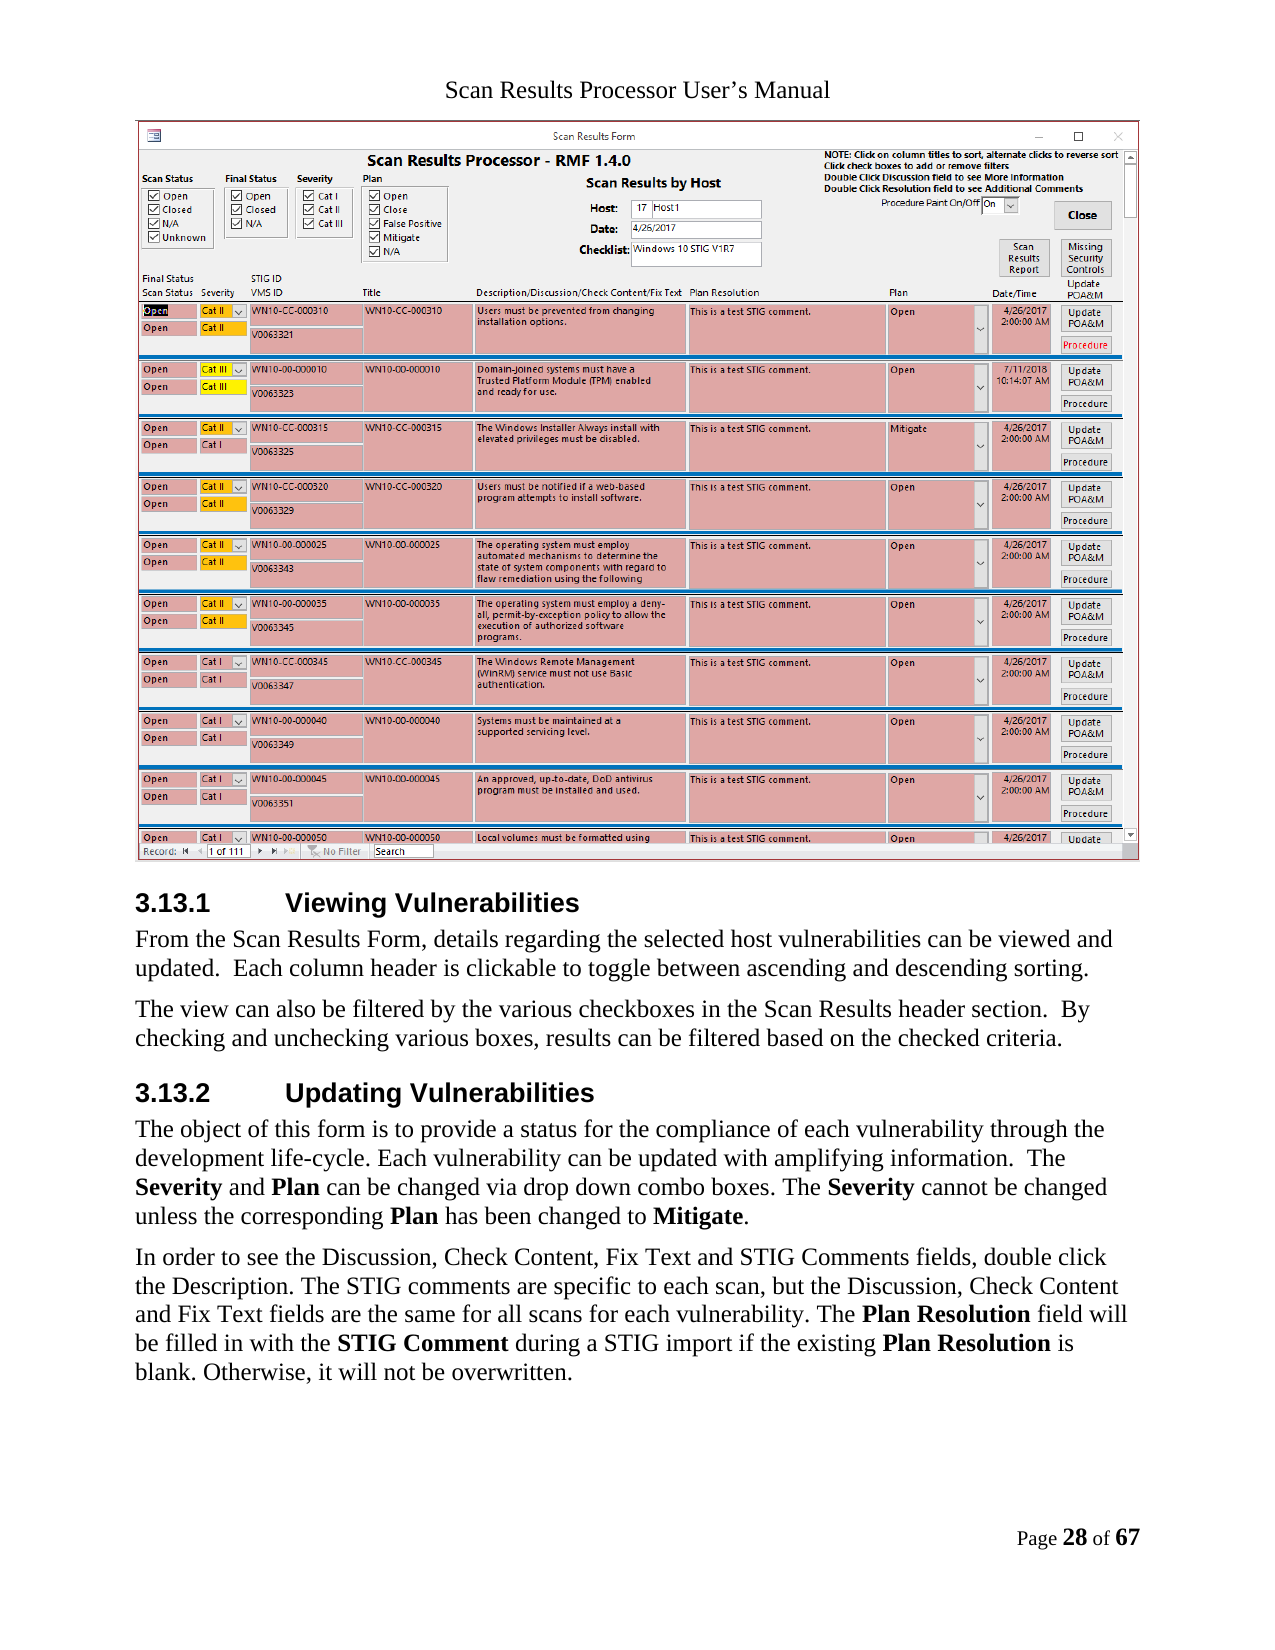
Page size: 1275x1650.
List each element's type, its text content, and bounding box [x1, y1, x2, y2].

subtitle Viewing Vulnerabilities [135, 887, 1140, 918]
text The view can also be filtered by the various checkboxes in the Scan Results header section. By checking and unchecking various boxes, results can be filtered based on the checked criteria. [135, 994, 1140, 1052]
text In order to see the Discussion, Check Content, Fix Text and STIG Comments fields, double click the Description. The STIG comments are specific to each scan, but the Discussion, Check Content and Fix Text fields are the same for all scans for each vulnerability. The Plan Resolution field will be filled in with the STIG Comment during a STIG import if the existing Plan Resolution is blank. Otherwise, it will not be overwritten. [135, 1242, 1140, 1386]
subtitle Updating Vulnerabilities [135, 1077, 1140, 1108]
text From the Scan Results Form, details regarding the selected host vulnerabilities can be viewed and updated. Each column header is clickable to toggle between ascending and descending sorting. [135, 924, 1140, 982]
picture [135, 120, 1140, 862]
text The object of this form is to provide a status for the compliance of each vulnerability through the development life-cycle. Each vulnerability can be updated with amplifying information. The Severity and Plan can be changed via drop down combo boxes. The Severity cannot be changed unless the corresponding Plan has been changed to Mitigate. [135, 1114, 1140, 1229]
